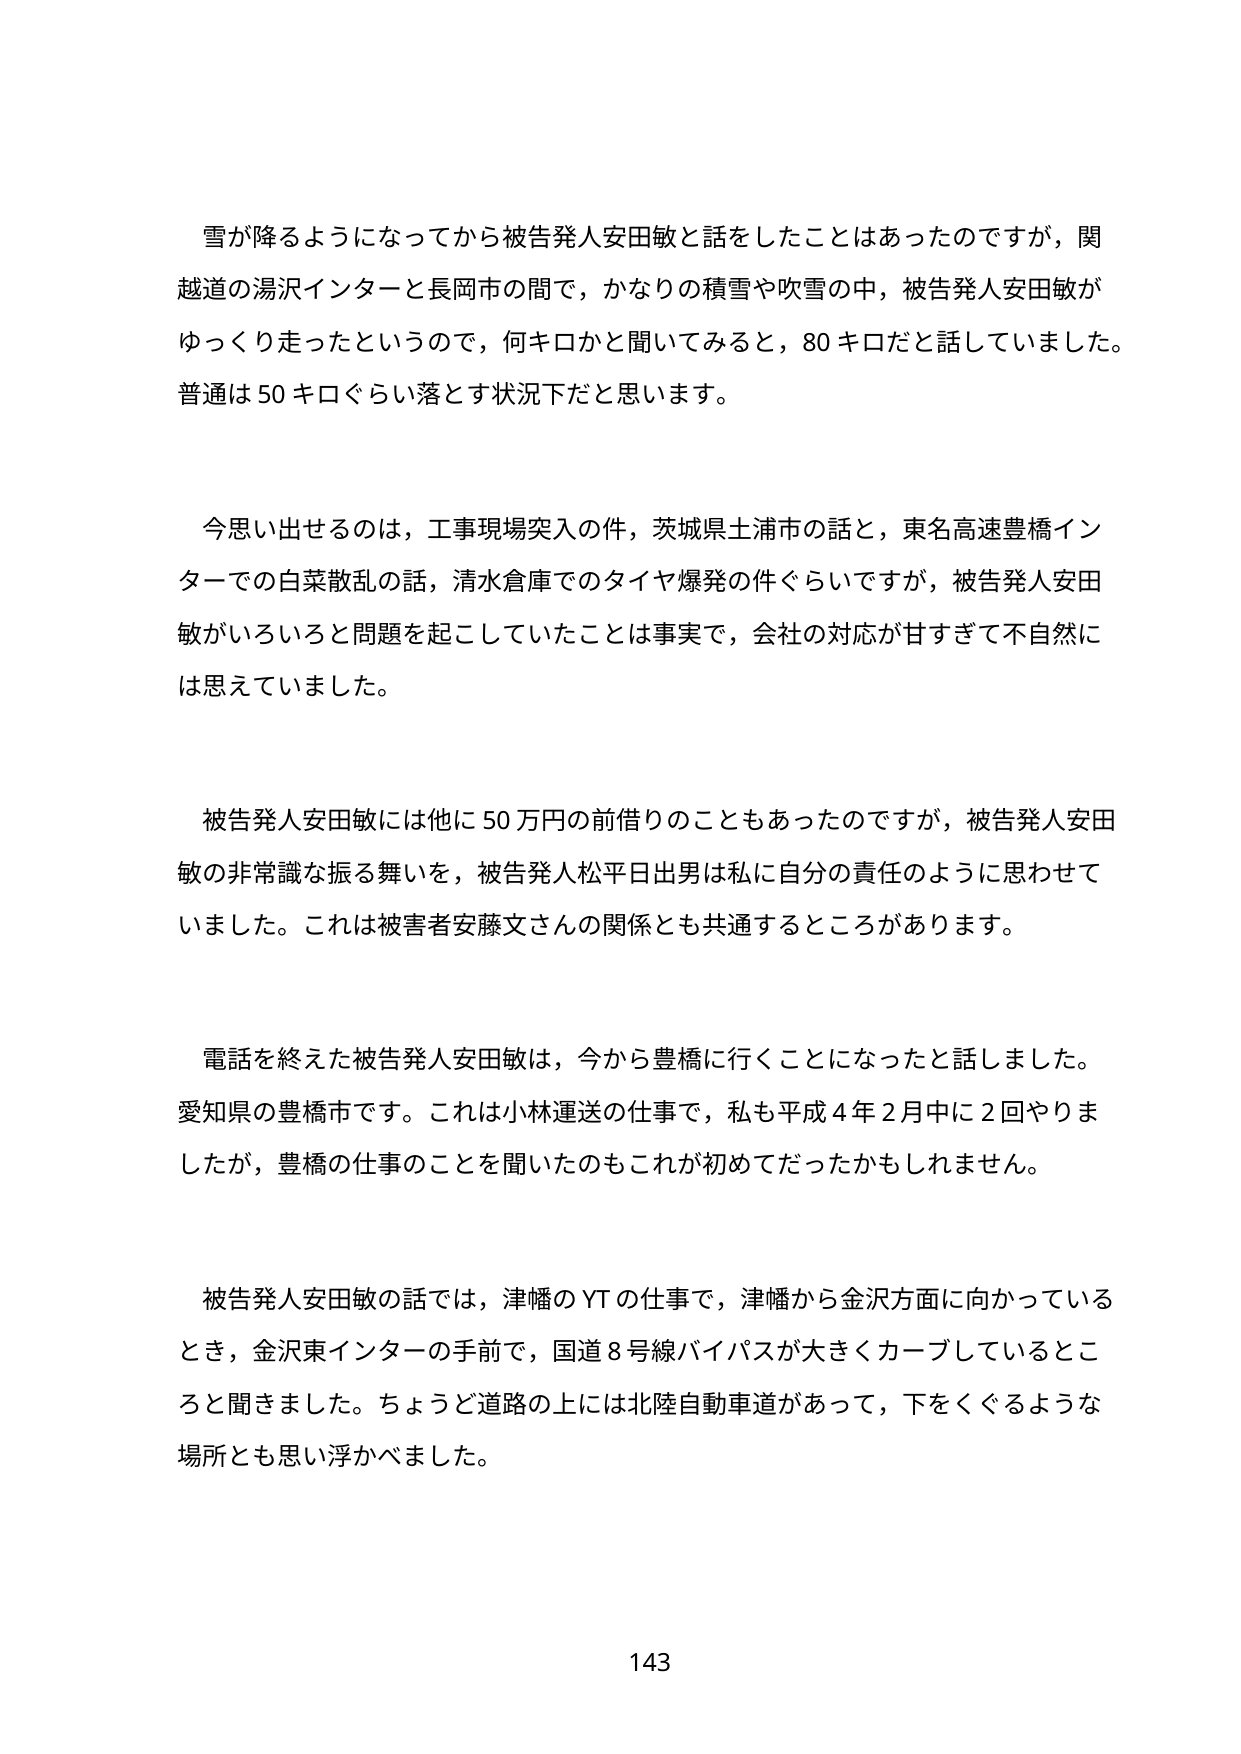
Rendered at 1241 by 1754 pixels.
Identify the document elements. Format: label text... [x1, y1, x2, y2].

text 電話を終えた被告発人安田敏は，今から豊橋に行くことになったと話しました。愛知県の豊橋市です。これは小林運送の仕事で，私も平成4年2月中に2回やりましたが，豊橋の仕事のことを聞いたのもこれが初めてだったかもしれません。 [177, 1032, 1122, 1189]
text 今思い出せるのは，工事現場突入の件，茨城県土浦市の話と，東名高速豊橋インターでの白菜散乱の話，清水倉庫でのタイヤ爆発の件ぐらいですが，被告発人安田敏がいろいろと問題を起こしていたことは事実で，会社の対応が甘すぎて不自然には思えていました。 [177, 501, 1122, 711]
text 被告発人安田敏の話では，津幡のYTの仕事で，津幡から金沢方面に向かっているとき，金沢東インターの手前で，国道8号線バイパスが大きくカーブしているところと聞きました。ちょうど道路の上には北陸自動車道があって，下をくぐるような場所とも思い浮かべました。 [177, 1271, 1122, 1481]
text 雪が降るようになってから被告発人安田敏と話をしたことはあったのですが，関越道の湯沢インターと長岡市の間で，かなりの積雪や吹雪の中，被告発人安田敏がゆっくり走ったというので，何キロかと聞いてみると，80キロだと話していました。普通は50キロぐらい落とす状況下だと思います。 [177, 209, 1122, 419]
text 被告発人安田敏には他に50万円の前借りのこともあったのですが，被告発人安田敏の非常識な振る舞いを，被告発人松平日出男は私に自分の責任のように思わせていました。これは被害者安藤文さんの関係とも共通するところがあります。 [177, 793, 1122, 950]
